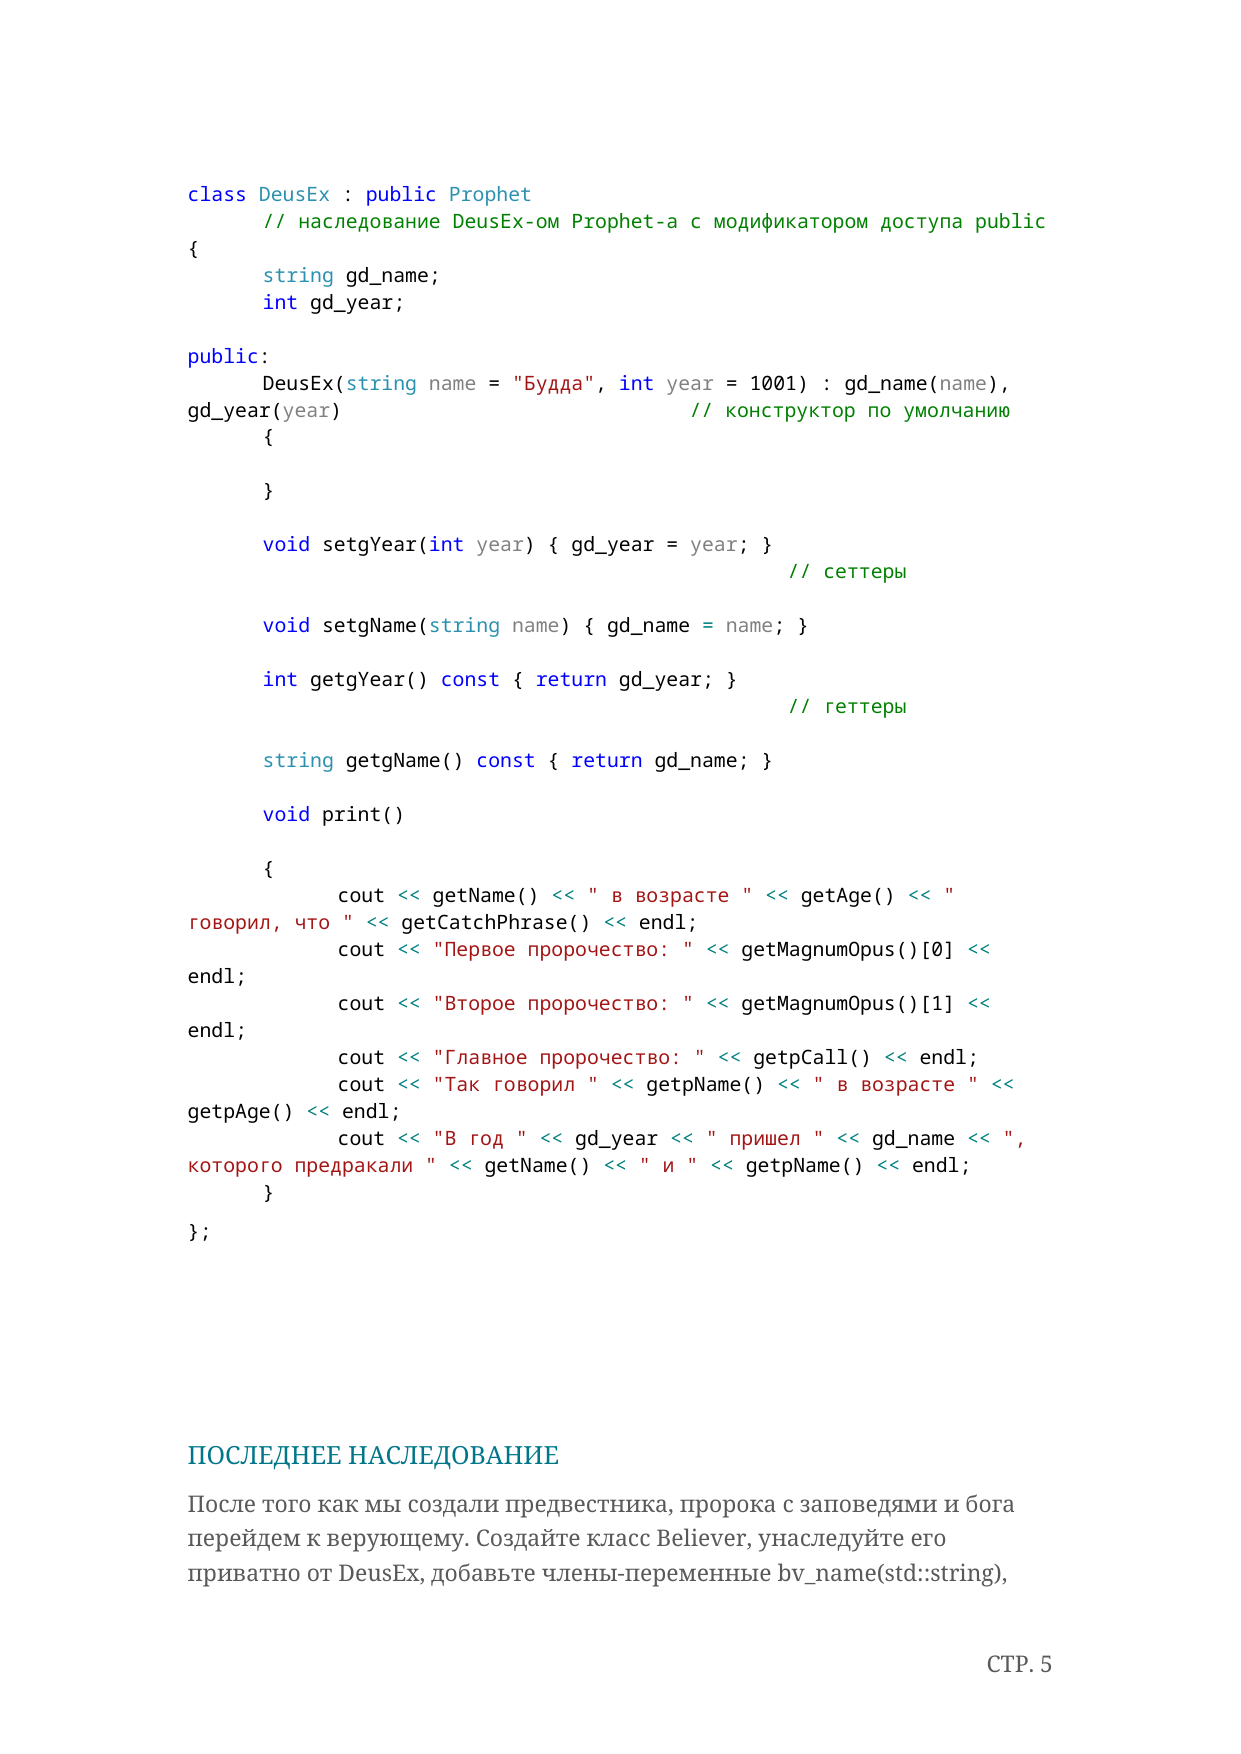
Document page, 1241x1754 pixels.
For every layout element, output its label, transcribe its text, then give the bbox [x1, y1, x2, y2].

subtitle Последнее наследование [187, 1438, 1053, 1472]
text { [187, 423, 1053, 450]
text string getgName() const { return gd_name; } [187, 747, 1053, 773]
text string gd_name; [187, 261, 1053, 288]
text void setgName(string name) { gd_name = name; } [187, 612, 1053, 639]
text int getgYear() const { return gd_year; } // геттеры [187, 666, 1053, 719]
text DeusEx(string name = "Будда", int year = 1001) : gd_name(name), gd_year(year) // конструктор по умолчанию [187, 369, 1053, 423]
text public: [187, 342, 1053, 369]
text }; [187, 1218, 1053, 1245]
text { [187, 854, 1053, 881]
text void setgYear(int year) { gd_year = year; } // сеттеры [187, 531, 1053, 585]
text class DeusEx : public Prophet // наследование DeusEx-ом Prophet-а с модификатором доступа public [187, 180, 1053, 234]
text } [187, 477, 1053, 504]
text cout << "В год " << gd_year << " пришел " << gd_name << ", которого предракали " << getName() << " и " << getpName() << endl; [187, 1124, 1053, 1178]
text int gd_year; [187, 288, 1053, 315]
text { [187, 234, 1053, 261]
text } [187, 1178, 1053, 1205]
text void print() [187, 801, 1053, 854]
text cout << getName() << " в возрасте " << getAge() << " говорил, что " << getCatchPhrase() << endl; [187, 881, 1053, 935]
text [187, 1488, 1053, 1588]
text cout << "Первое пророчество: " << getMagnumOpus()[0] << endl; [187, 935, 1053, 989]
text cout << "Главное пророчество: " << getpCall() << endl; [187, 1043, 1053, 1070]
text cout << "Так говорил " << getpName() << " в возрасте " << getpAge() << endl; [187, 1070, 1053, 1124]
text cout << "Второе пророчество: " << getMagnumOpus()[1] << endl; [187, 989, 1053, 1043]
